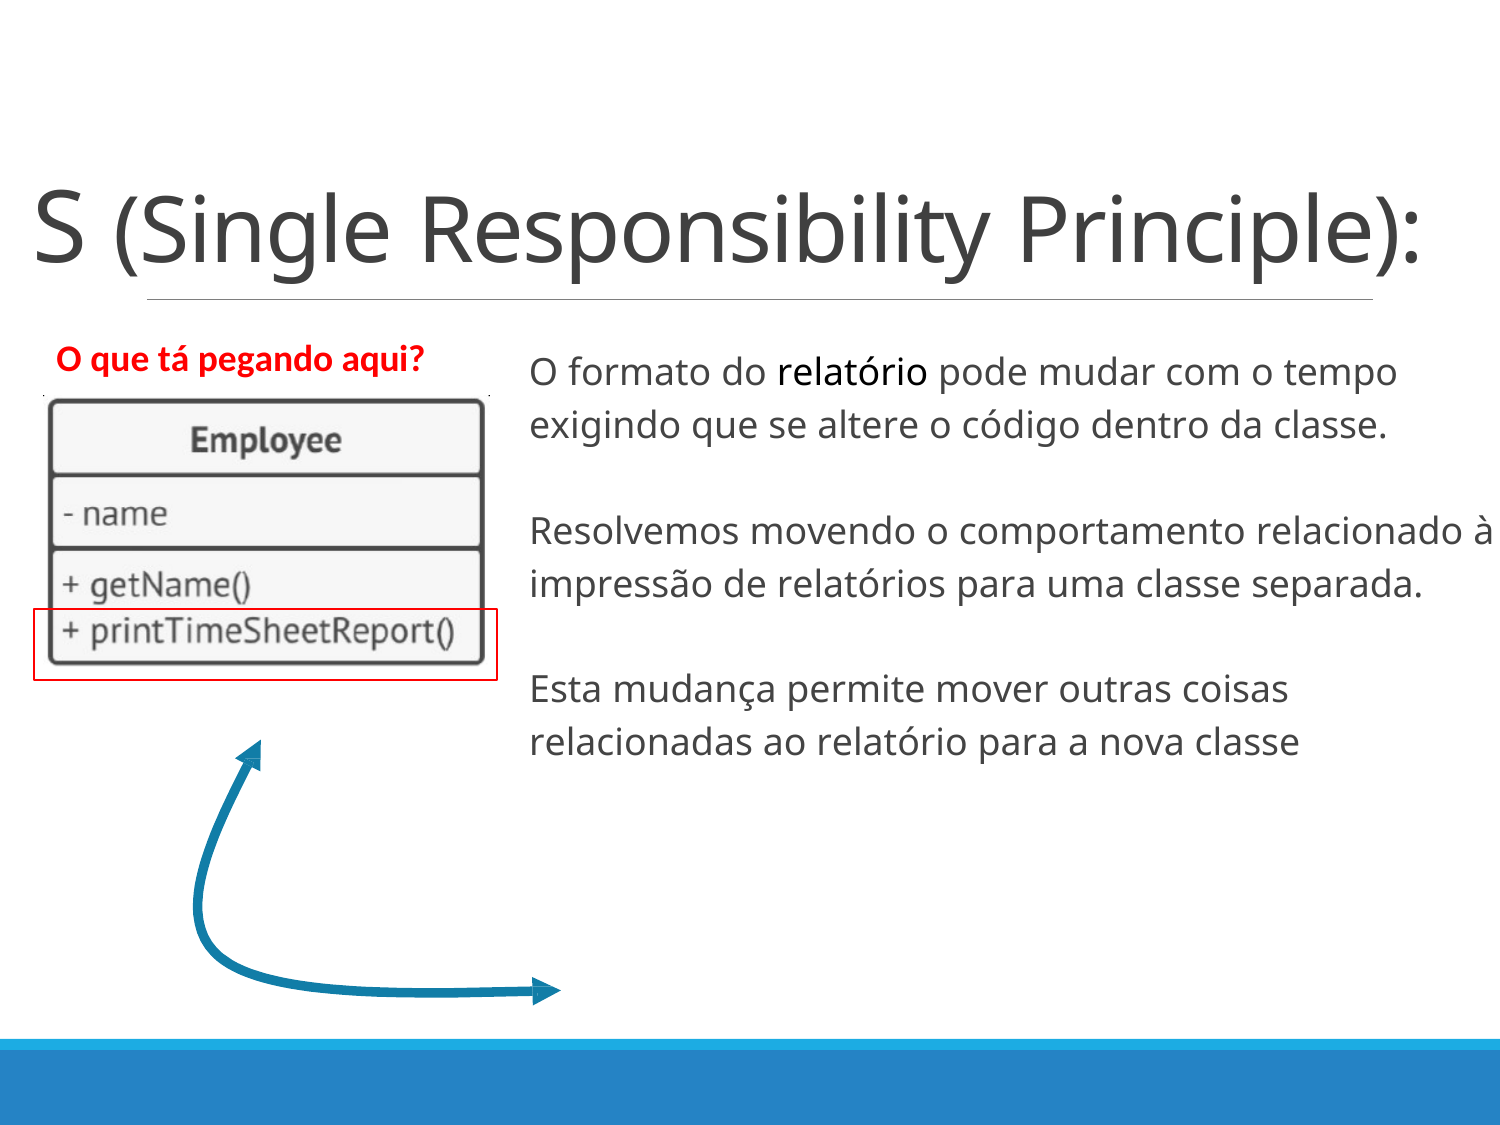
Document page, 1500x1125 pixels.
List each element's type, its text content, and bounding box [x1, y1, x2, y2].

text Resolvemos movendo o comportamento relacionado à [529, 504, 1500, 555]
text impressão de relatórios para uma classe separada. [529, 557, 1500, 608]
text Esta mudança permite mover outras coisas relacionadas ao relatório para a nova classe [529, 663, 1379, 766]
picture [43, 395, 490, 608]
subtitle S (Single Responsibility Principle): [33, 156, 1500, 292]
picture [43, 610, 490, 667]
text exigindo que se altere o código dentro da classe. [529, 398, 1500, 449]
text O que tá pegando aqui? O formato do relatório pode mudar com o tempo [56, 335, 1500, 396]
